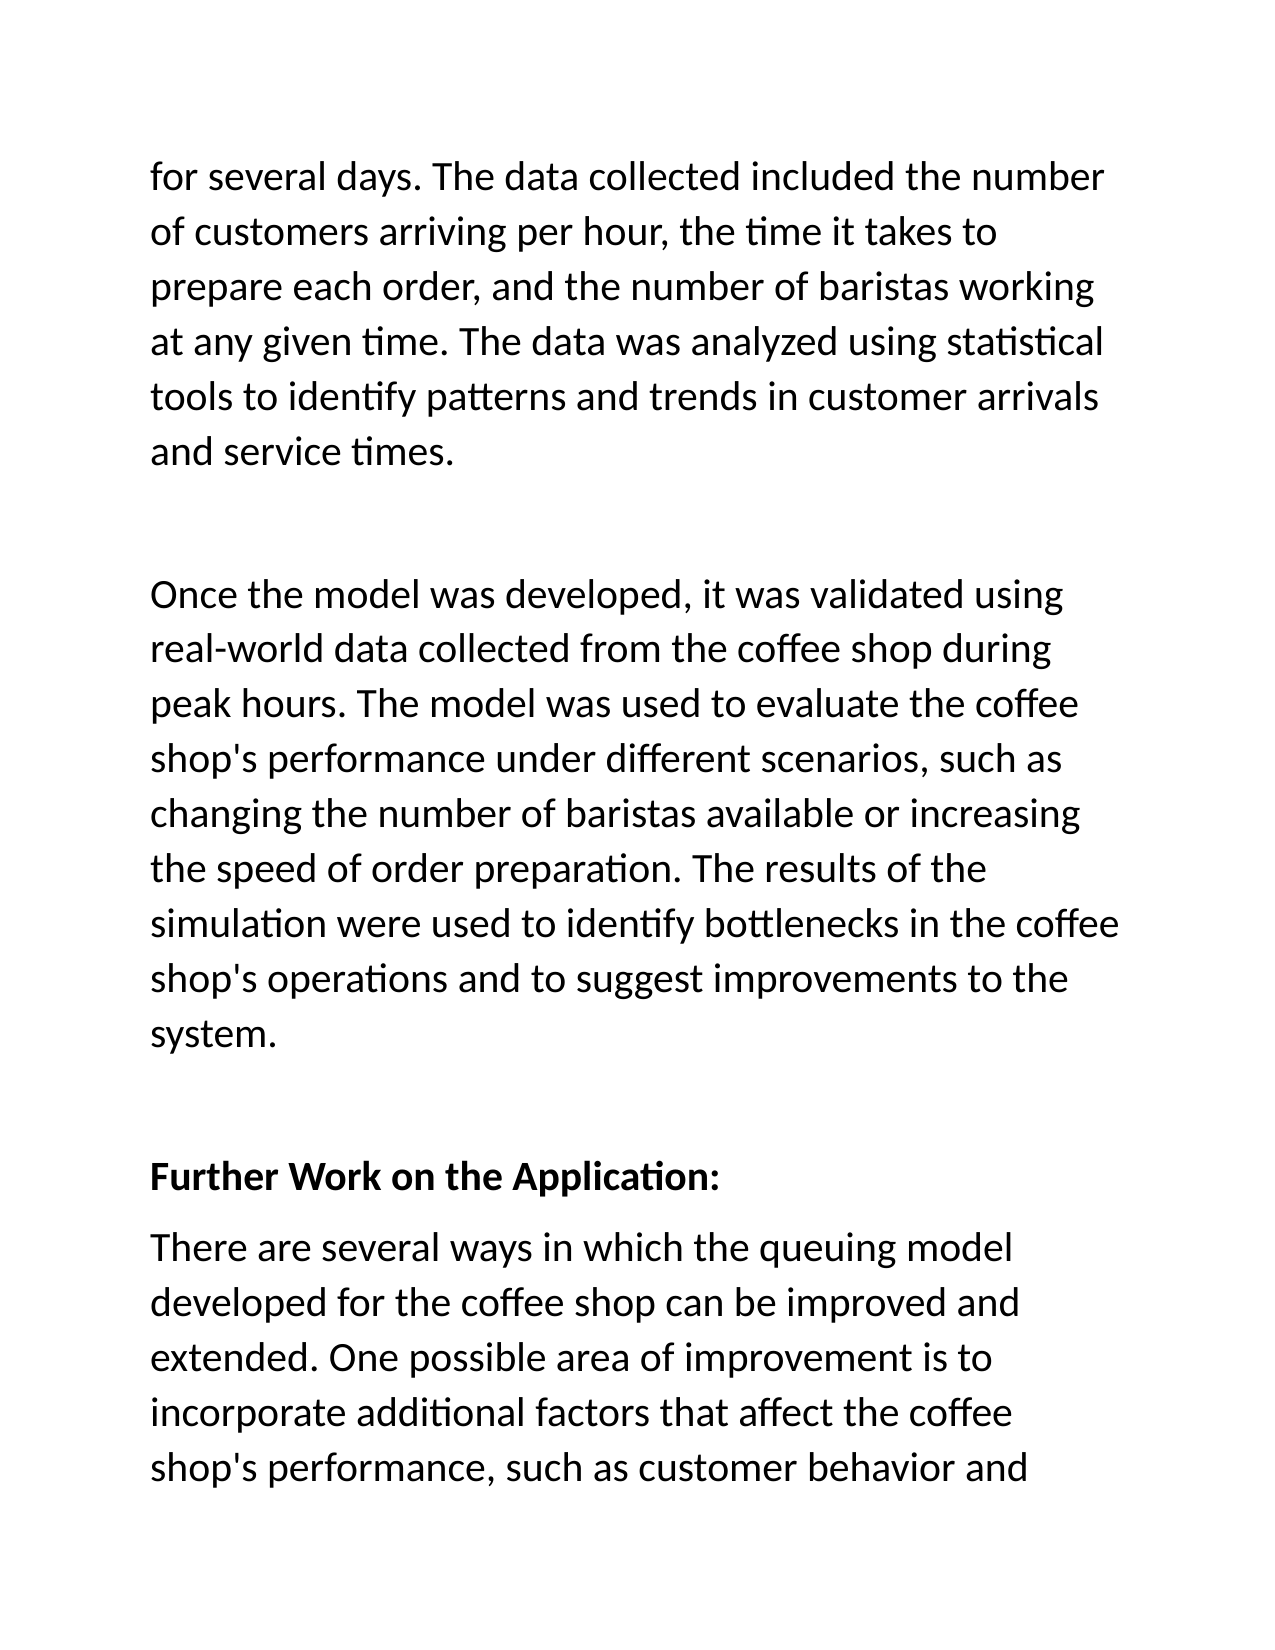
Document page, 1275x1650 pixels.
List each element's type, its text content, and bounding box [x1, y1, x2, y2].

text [150, 1221, 1125, 1492]
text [150, 150, 1125, 475]
text Once the model was developed, it was validated using real-world data collected from the coffee shop during peak hours. The model was used to evaluate the coffee shop's performance under different scenarios, such as changing the number of baristas available or increasing the speed of order preparation. The results of the simulation were used to identify bottlenecks in the coffee shop's operations and to suggest improvements to the system. [150, 568, 1125, 1058]
text Further Work on the Application: [150, 1150, 1125, 1201]
